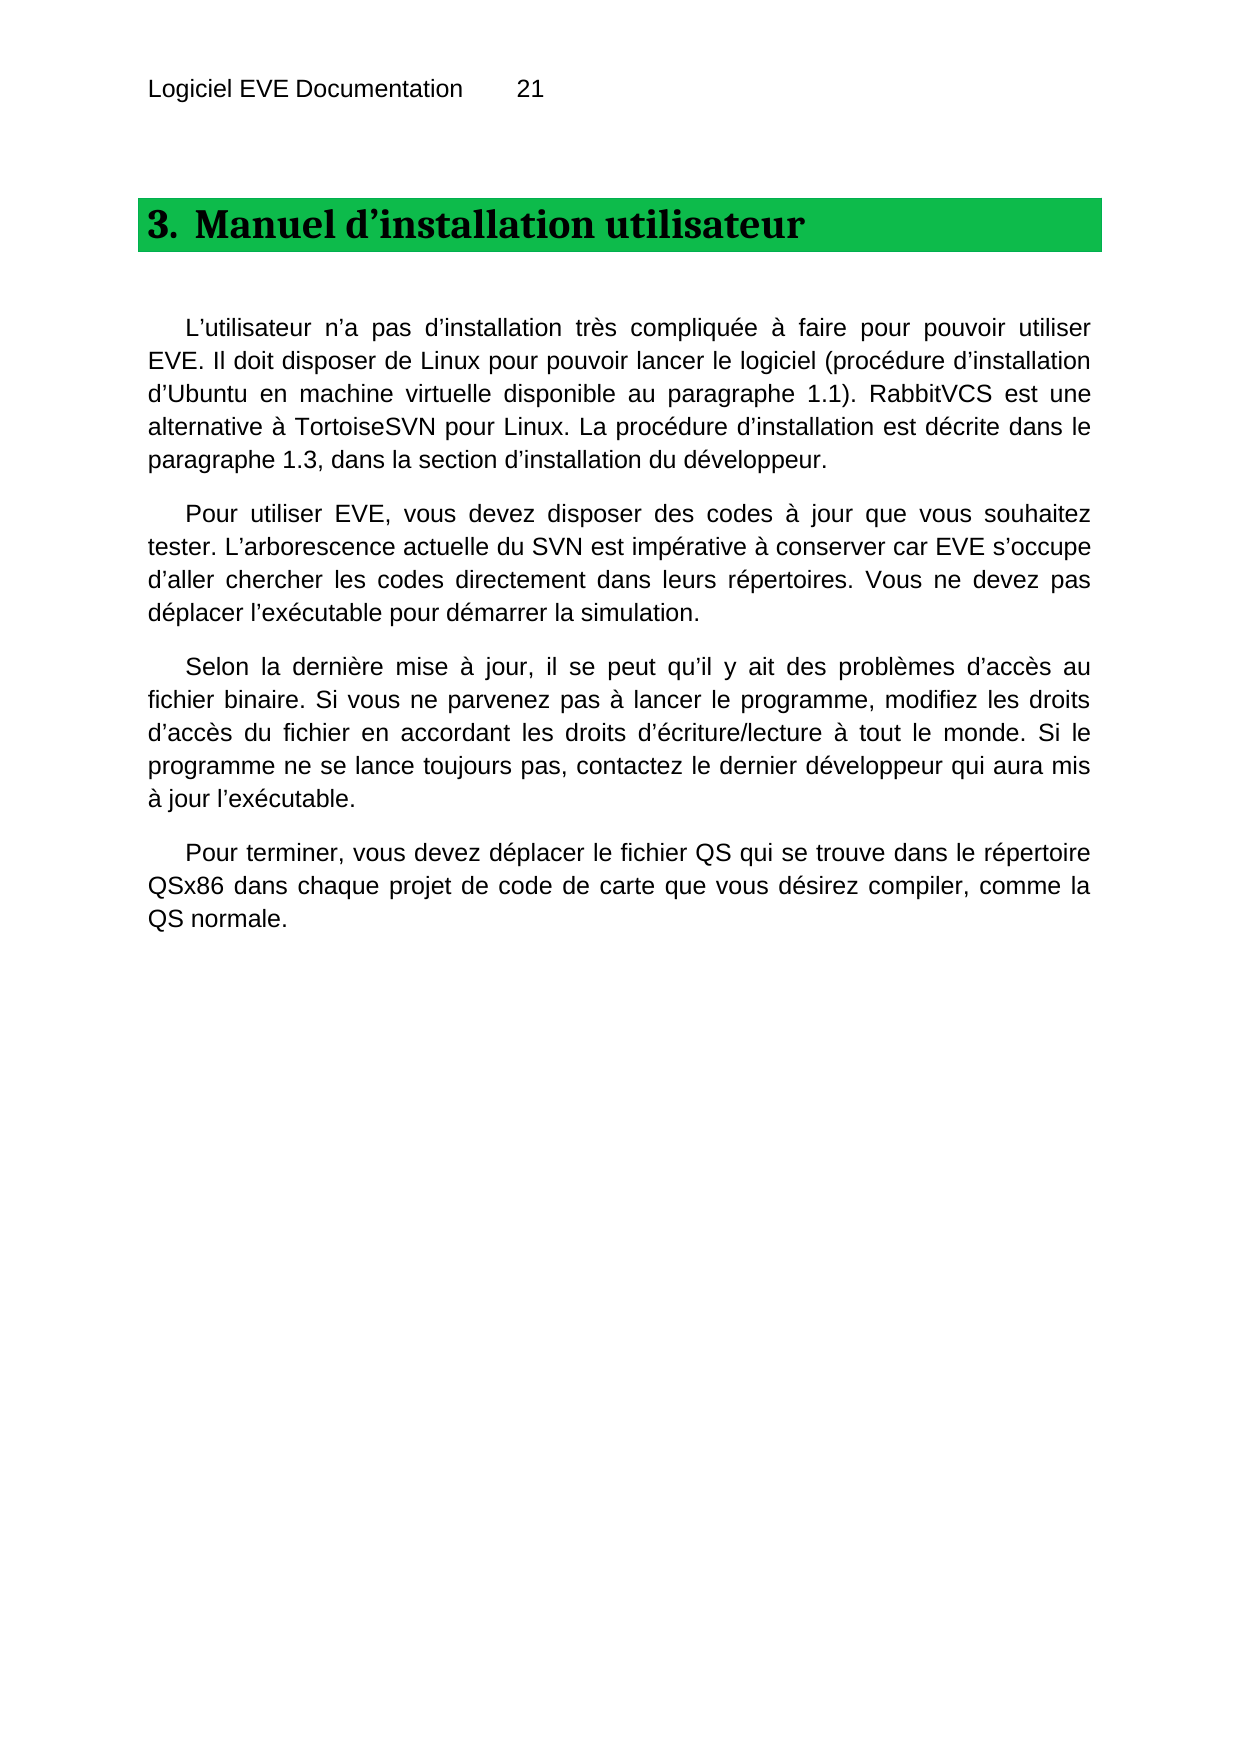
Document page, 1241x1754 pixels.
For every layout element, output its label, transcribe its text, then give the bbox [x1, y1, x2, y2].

text L’utilisateur n’a pas d’installation très compliquée à faire pour pouvoir utiliser EVE. Il doit disposer de Linux pour pouvoir lancer le logiciel (procédure d’installation d’Ubuntu en machine virtuelle disponible au paragraphe 1.1). RabbitVCS est une alternative à TortoiseSVN pour Linux. La procédure d’installation est décrite dans le paragraphe 1.3, dans la section d’installation du développeur. [148, 313, 1093, 474]
text Pour utiliser EVE, vous devez disposer des codes à jour que vous souhaitez tester. L’arborescence actuelle du SVN est impérative à conserver car EVE s’occupe d’aller chercher les codes directement dans leurs répertoires. Vous ne devez pas déplacer l’exécutable pour démarrer la simulation. [148, 499, 1093, 627]
subtitle Manuel d’installation utilisateur [139, 199, 1101, 251]
text Selon la dernière mise à jour, il se peut qu’il y ait des problèmes d’accès au fichier binaire. Si vous ne parvenez pas à lancer le programme, modifiez les droits d’accès du fichier en accordant les droits d’écriture/lecture à tout le monde. Si le programme ne se lance toujours pas, contactez le dernier développeur qui aura mis à jour l’exécutable. [148, 652, 1093, 812]
text Pour terminer, vous devez déplacer le fichier QS qui se trouve dans le répertoire QSx86 dans chaque projet de code de carte que vous désirez compiler, comme la QS normale. [148, 838, 1093, 932]
